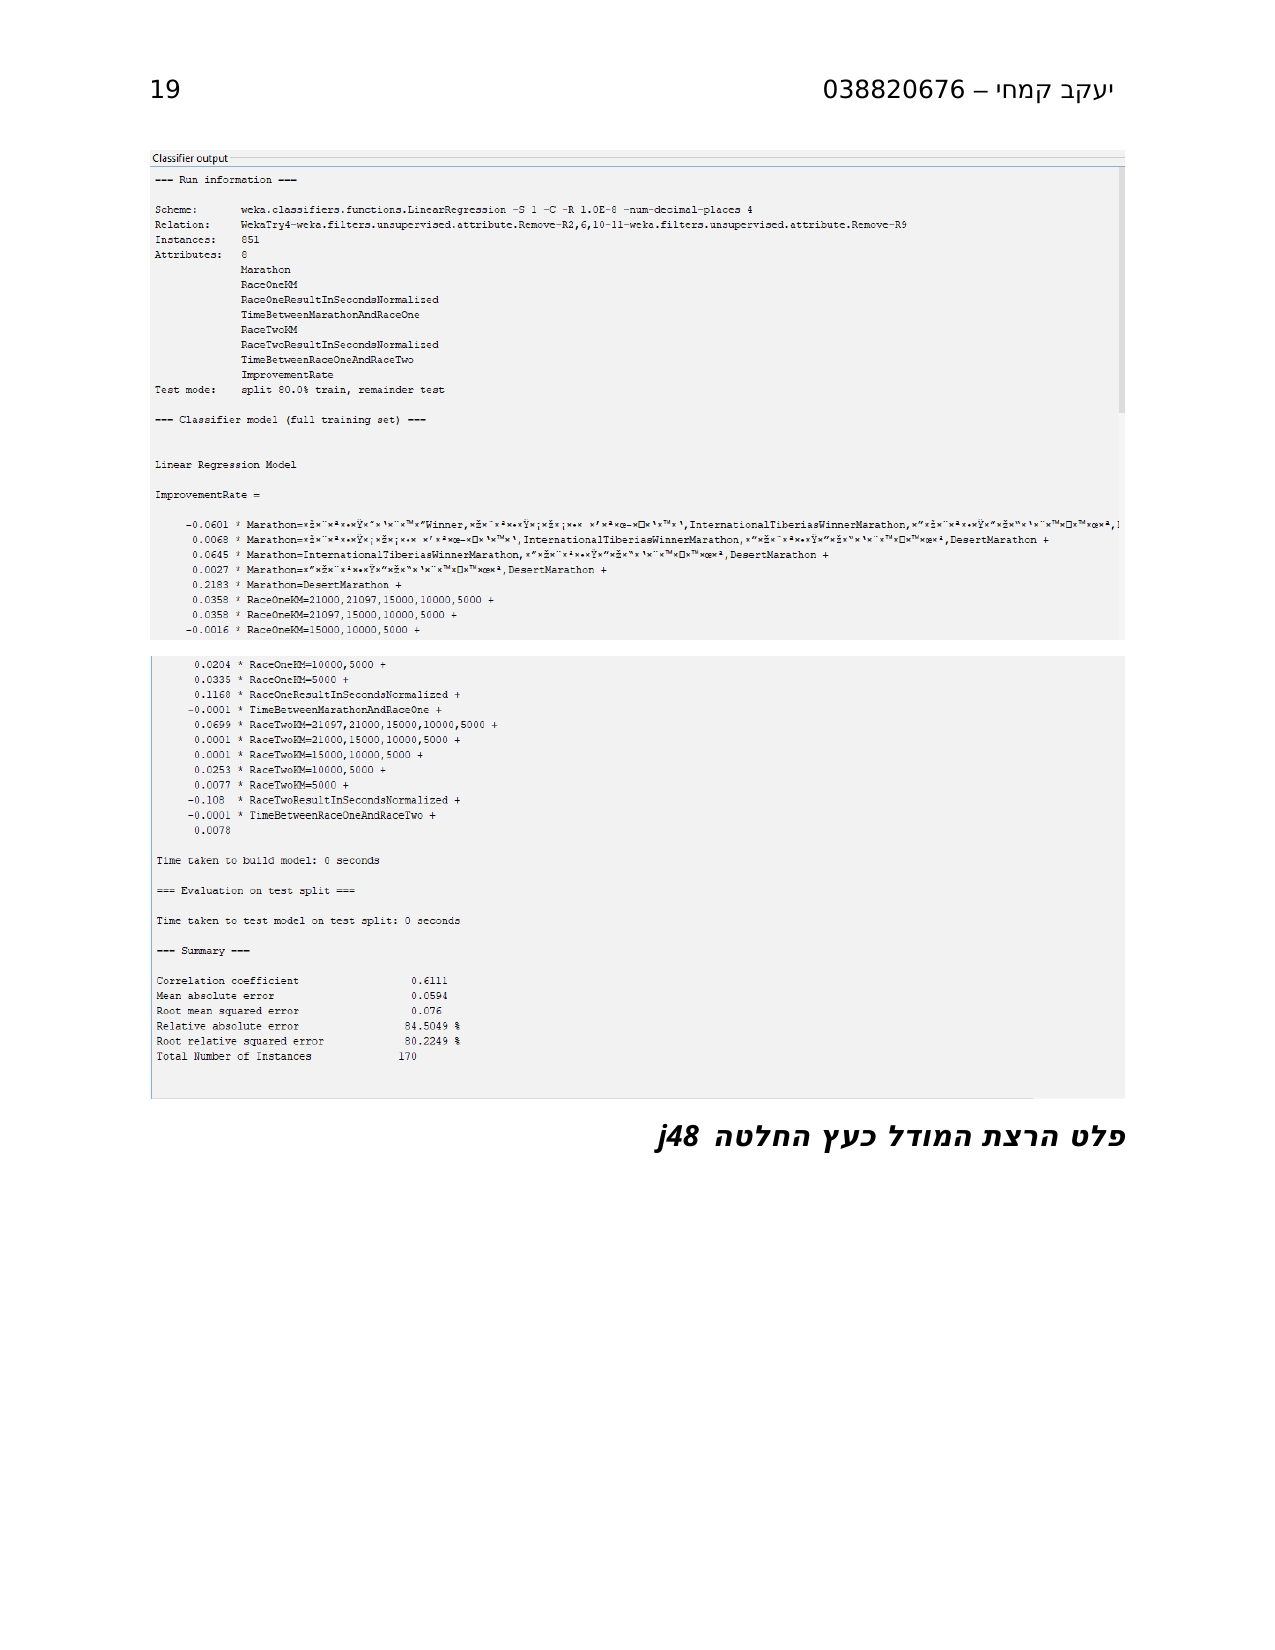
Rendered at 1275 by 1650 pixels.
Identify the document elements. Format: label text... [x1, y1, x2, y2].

picture [150, 150, 1125, 640]
subtitle פלט הרצת המודל כעץ החלטה j48 [150, 1116, 1125, 1155]
picture [150, 656, 1125, 1099]
